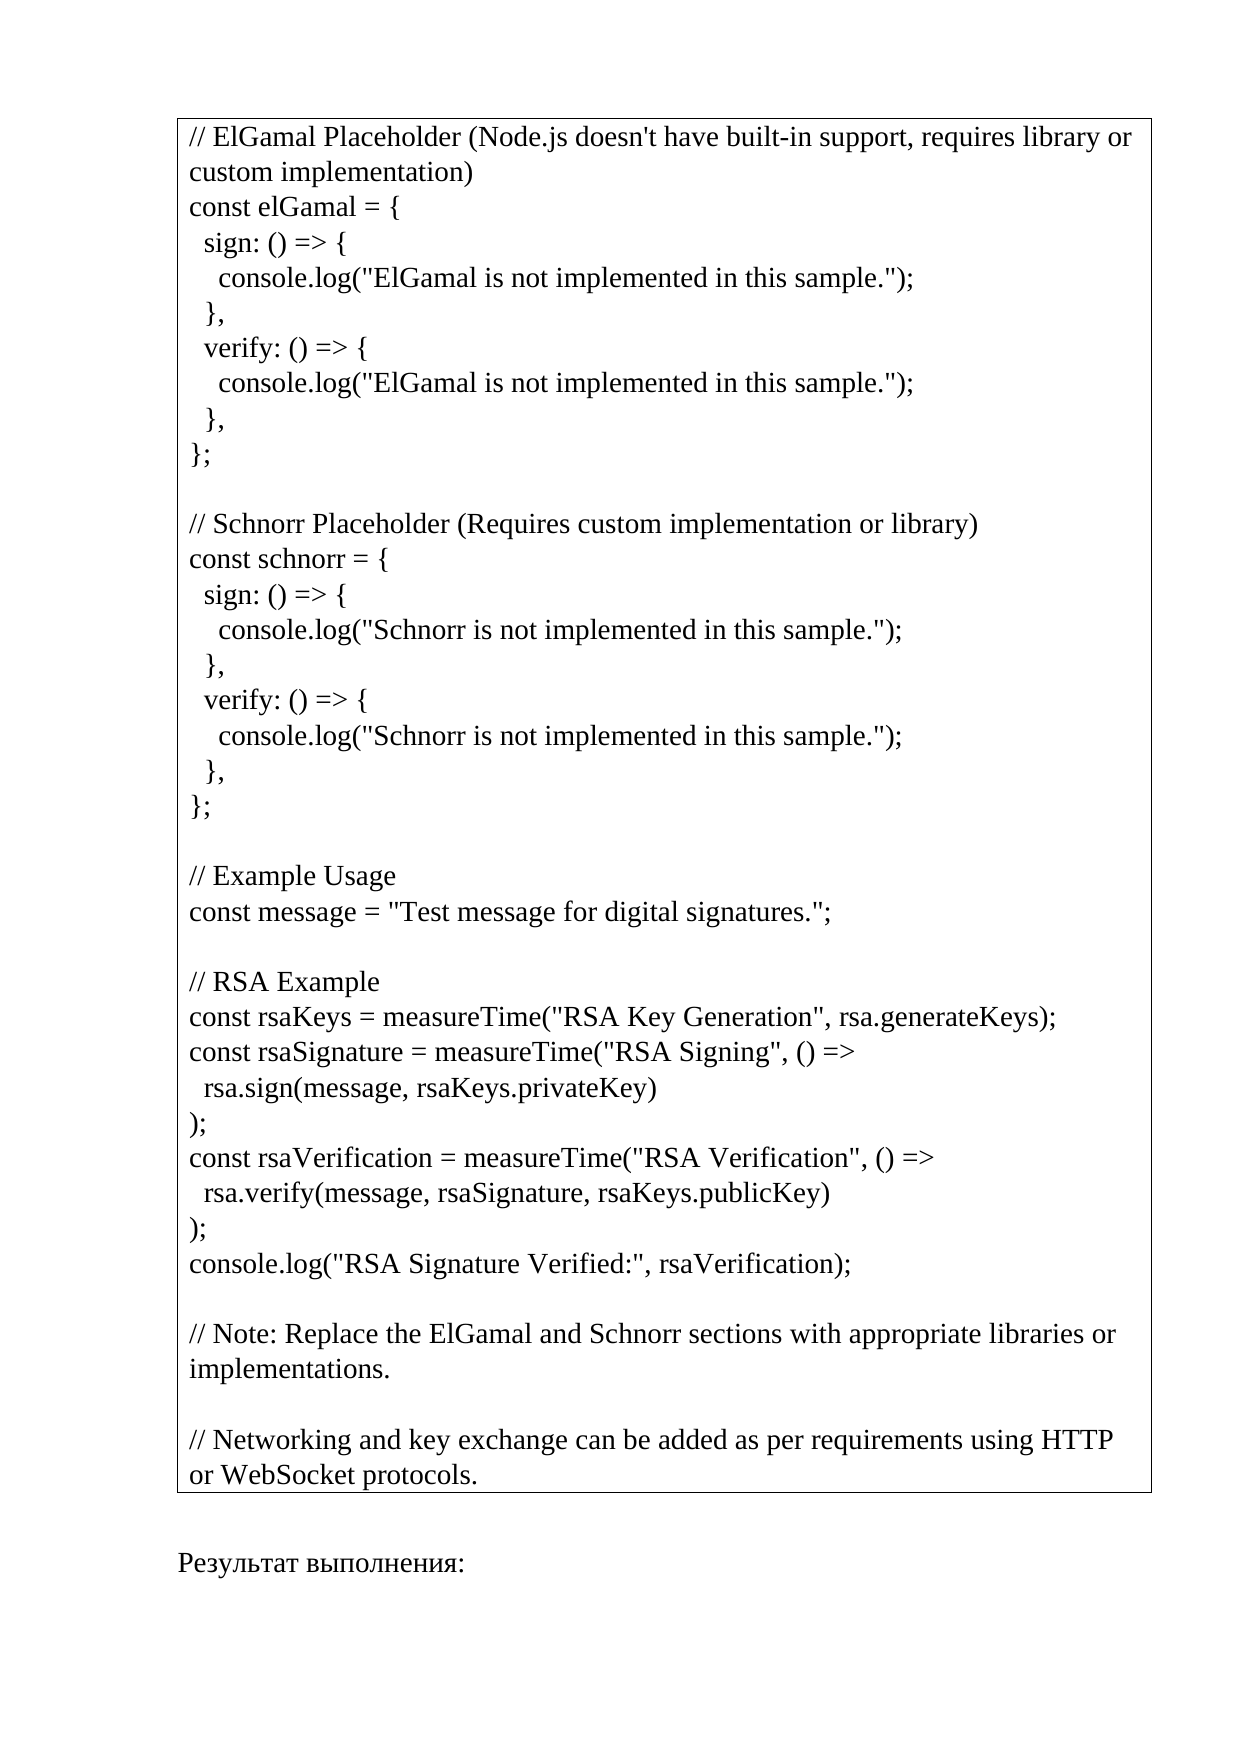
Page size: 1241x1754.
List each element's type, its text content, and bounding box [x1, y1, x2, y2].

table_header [178, 119, 1151, 1492]
text Результат выполнения: [177, 1545, 1152, 1578]
